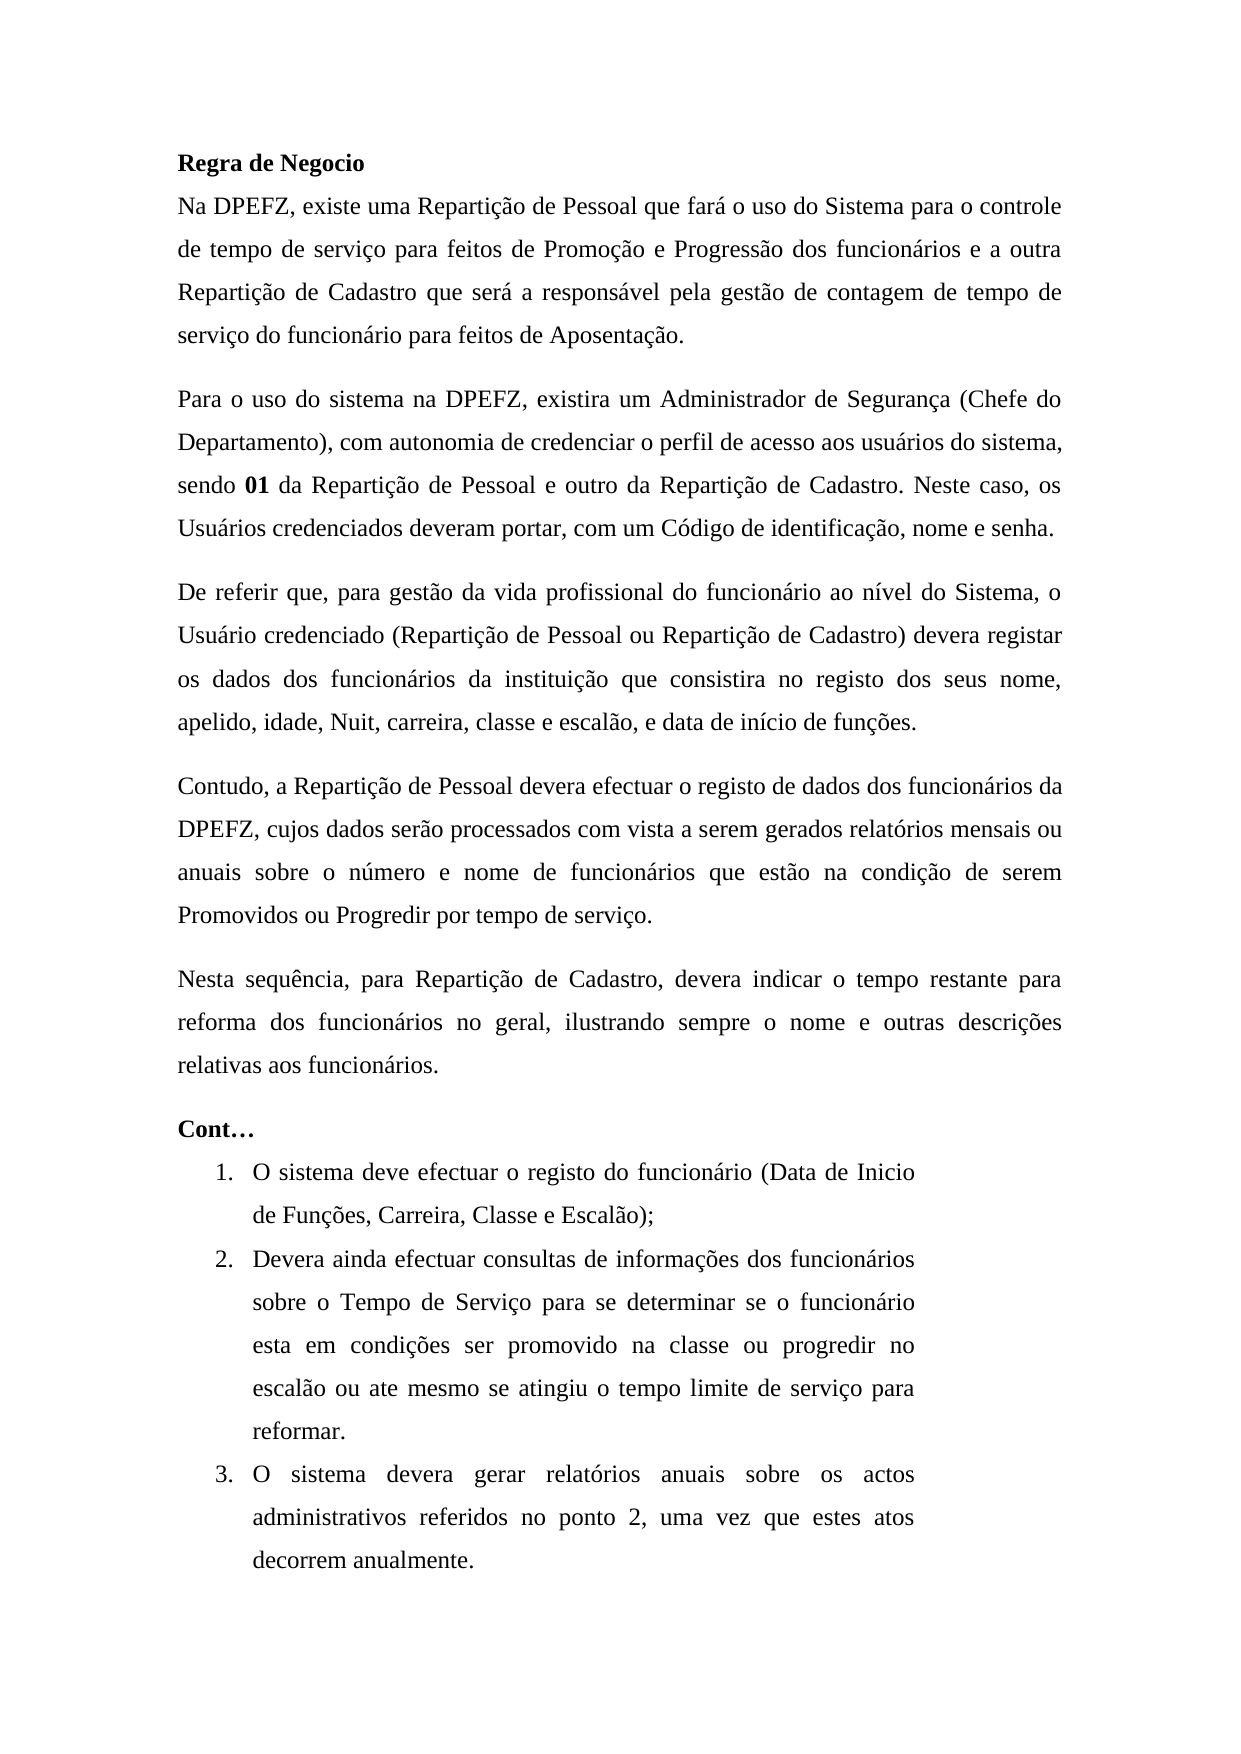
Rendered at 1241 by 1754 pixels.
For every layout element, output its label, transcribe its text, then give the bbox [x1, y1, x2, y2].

list Devera ainda efectuar consultas de informações dos funcionários sobre o Tempo de Serviço para se determinar se o funcionário esta em condições ser promovido na classe ou progredir no escalão ou ate mesmo se atingiu o tempo limite de serviço para reformar. [215, 1244, 915, 1445]
text De referir que, para gestão da vida profissional do funcionário ao nível do Sistema, o Usuário credenciado (Repartição de Pessoal ou Repartição de Cadastro) devera registar os dados dos funcionários da instituição que consistira no registo dos seus nome, apelido, idade, Nuit, carreira, classe e escalão, e data de início de funções. [177, 577, 1063, 736]
text Cont… [177, 1114, 915, 1143]
text Contudo, a Repartição de Pessoal devera efectuar o registo de dados dos funcionários da DPEFZ, cujos dados serão processados com vista a serem gerados relatórios mensais ou anuais sobre o número e nome de funcionários que estão na condição de serem Promovidos ou Progredir por tempo de serviço. [177, 771, 1063, 929]
list O sistema deve efectuar o registo do funcionário (Data de Inicio de Funções, Carreira, Classe e Escalão); [215, 1157, 915, 1229]
text Nesta sequência, para Repartição de Cadastro, devera indicar o tempo restante para reforma dos funcionários no geral, ilustrando sempre o nome e outras descrições relativas aos funcionários. [177, 964, 1063, 1079]
text Regra de Negocio [177, 148, 915, 176]
text Na DPEFZ, existe uma Repartição de Pessoal que fará o uso do Sistema para o controle de tempo de serviço para feitos de Promoção e Progressão dos funcionários e a outra Repartição de Cadastro que será a responsável pela gestão de contagem de tempo de serviço do funcionário para feitos de Aposentação. [177, 191, 1063, 349]
list O sistema devera gerar relatórios anuais sobre os actos administrativos referidos no ponto 2, uma vez que estes atos decorrem anualmente. [215, 1459, 915, 1574]
text Para o uso do sistema na DPEFZ, existira um Administrador de Segurança (Chefe do Departamento), com autonomia de credenciar o perfil de acesso aos usuários do sistema, sendo 01 da Repartição de Pessoal e outro da Repartição de Cadastro. Neste caso, os Usuários credenciados deveram portar, com um Código de identificação, nome e senha. [177, 384, 1063, 542]
